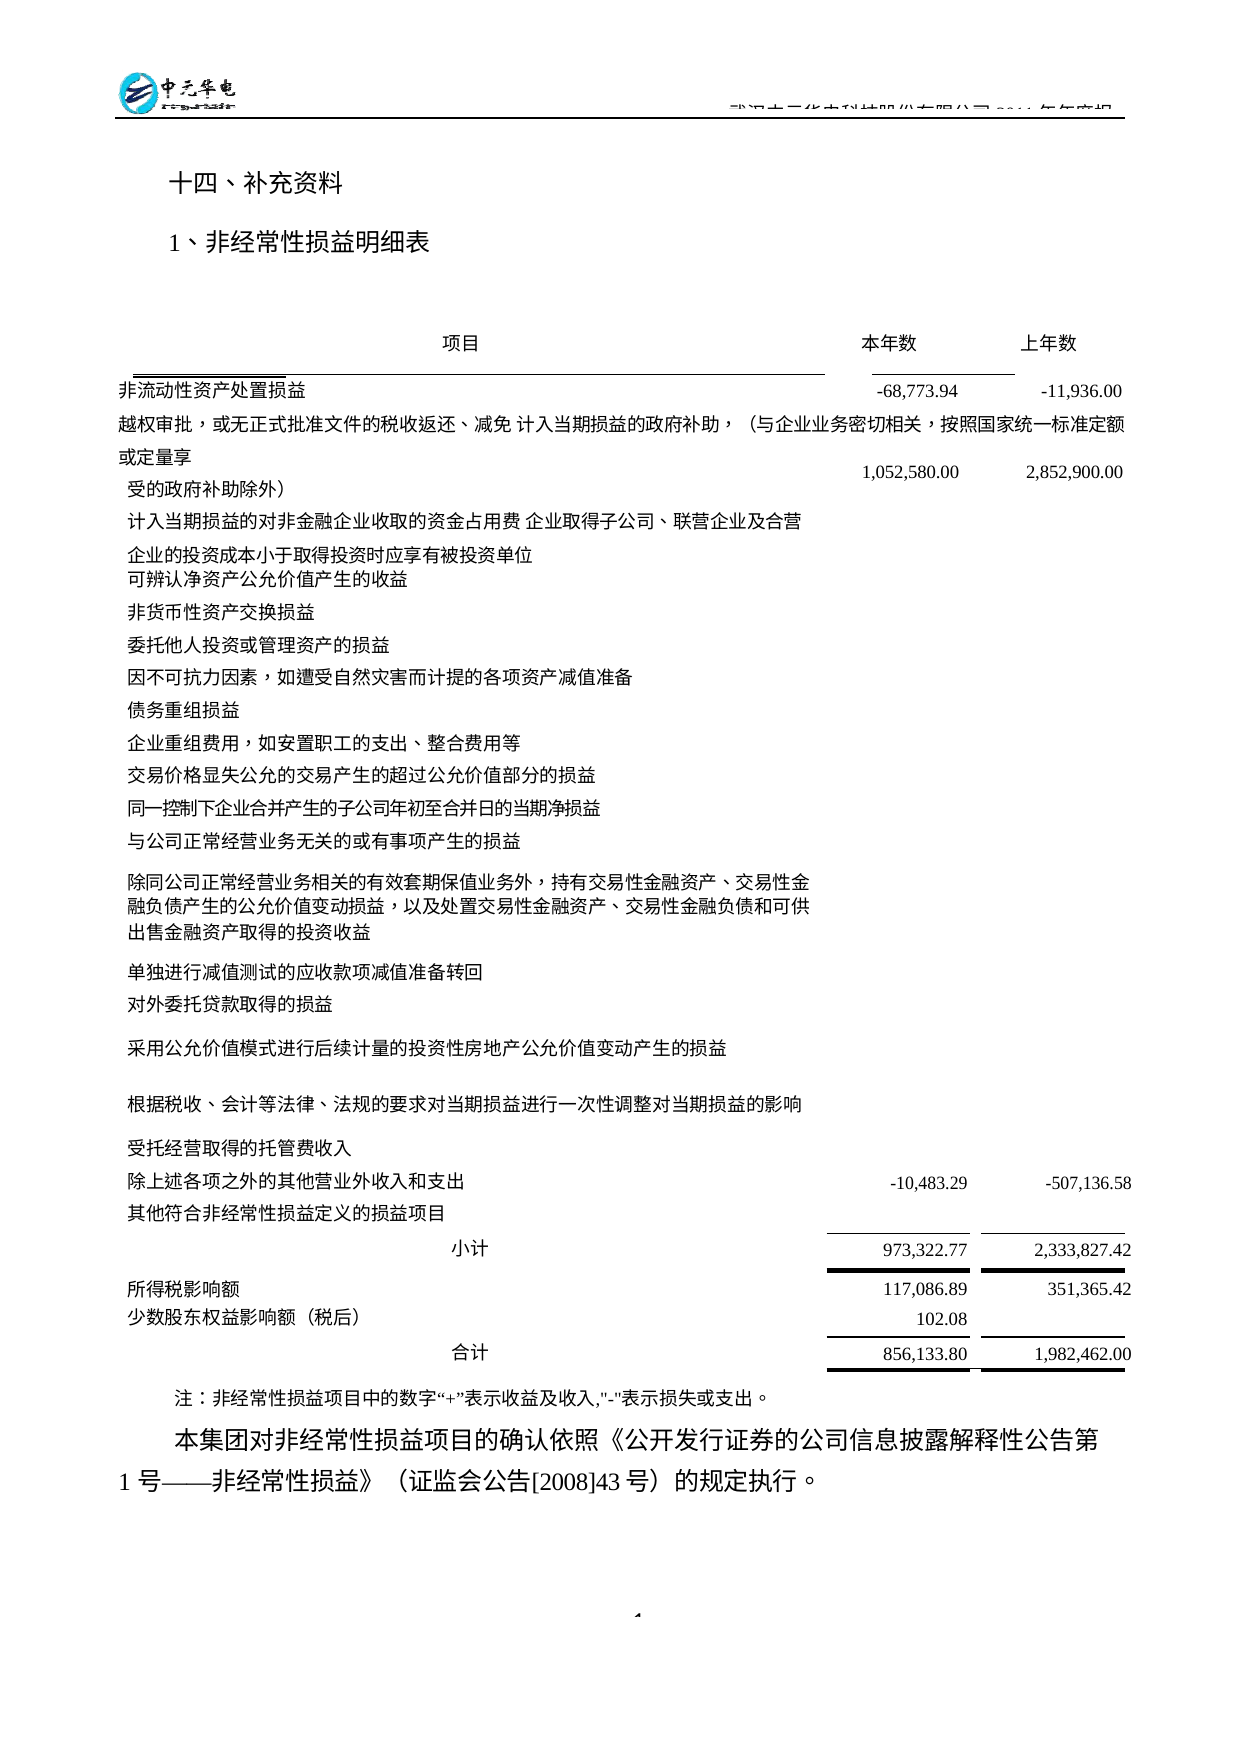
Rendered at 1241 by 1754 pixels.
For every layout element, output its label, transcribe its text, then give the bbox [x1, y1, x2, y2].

text 项目 本年数 上年数 [442, 330, 1138, 355]
text 越权审批，或无正式批准文件的税收返还、减免 计入当期损益的政府补助，（与企业业务密切相关，按照国家统一标准定额或定量享 [118, 405, 1138, 471]
text 非流动性资产处置损益 -68,773.94 -11,936.00 [118, 377, 1138, 403]
text 1、非经常性损益明细表 [168, 224, 612, 258]
text 本集团对非经常性损益项目的确认依照《公开发行证券的公司信息披露解释性公告第1 号——非经常性损益》（证监会公告[2008]43号）的规定执行。 [118, 1423, 1114, 1498]
text 十四、补充资料 [168, 165, 612, 199]
text 注：非经常性损益项目中的数字“+”表示收益及收入,"-"表示损失或支出。 [174, 1385, 1138, 1410]
picture [118, 67, 236, 116]
